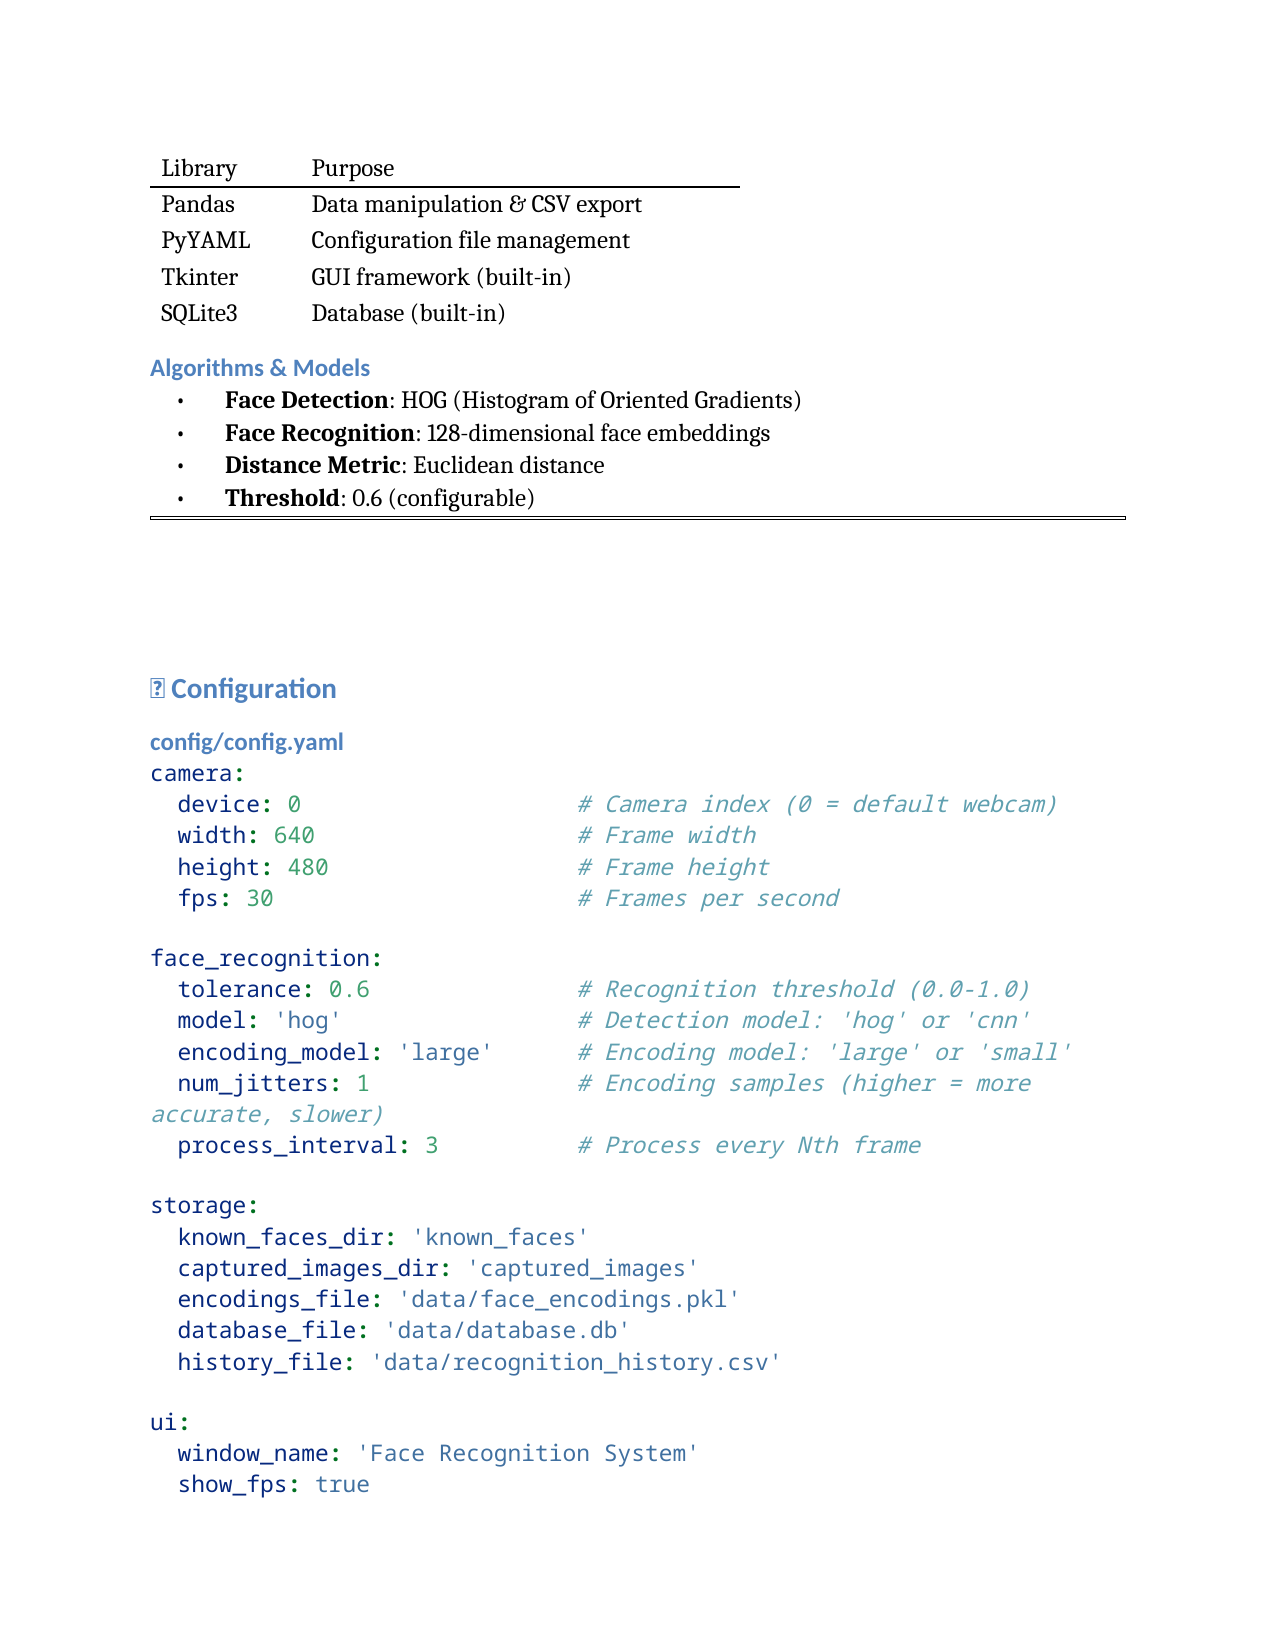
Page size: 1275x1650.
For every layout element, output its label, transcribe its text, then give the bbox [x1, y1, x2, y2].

table_cell Data manipulation & CSV export [300, 188, 740, 222]
table_header Purpose [300, 150, 740, 186]
list Threshold: 0.6 (configurable) [175, 484, 1125, 513]
table_cell PyYAML [150, 223, 300, 259]
list Distance Metric: Euclidean distance [175, 451, 1125, 480]
table_cell Configuration file management [300, 223, 740, 259]
table_cell Pandas [150, 188, 300, 222]
table_cell GUI framework (built-in) [300, 259, 740, 295]
subtitle 🎯 Configuration [150, 670, 1125, 706]
list Face Recognition: 128-dimensional face embeddings [175, 419, 1125, 448]
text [150, 757, 1125, 1499]
table_cell Tkinter [150, 259, 300, 295]
list Face Detection: HOG (Histogram of Oriented Gradients) [175, 386, 1125, 415]
table_header Library [150, 150, 300, 186]
table_cell Database (built-in) [300, 295, 740, 331]
subtitle config/config.yaml [150, 726, 1125, 757]
table_cell SQLite3 [150, 295, 300, 331]
subtitle Algorithms & Models [150, 352, 1125, 383]
